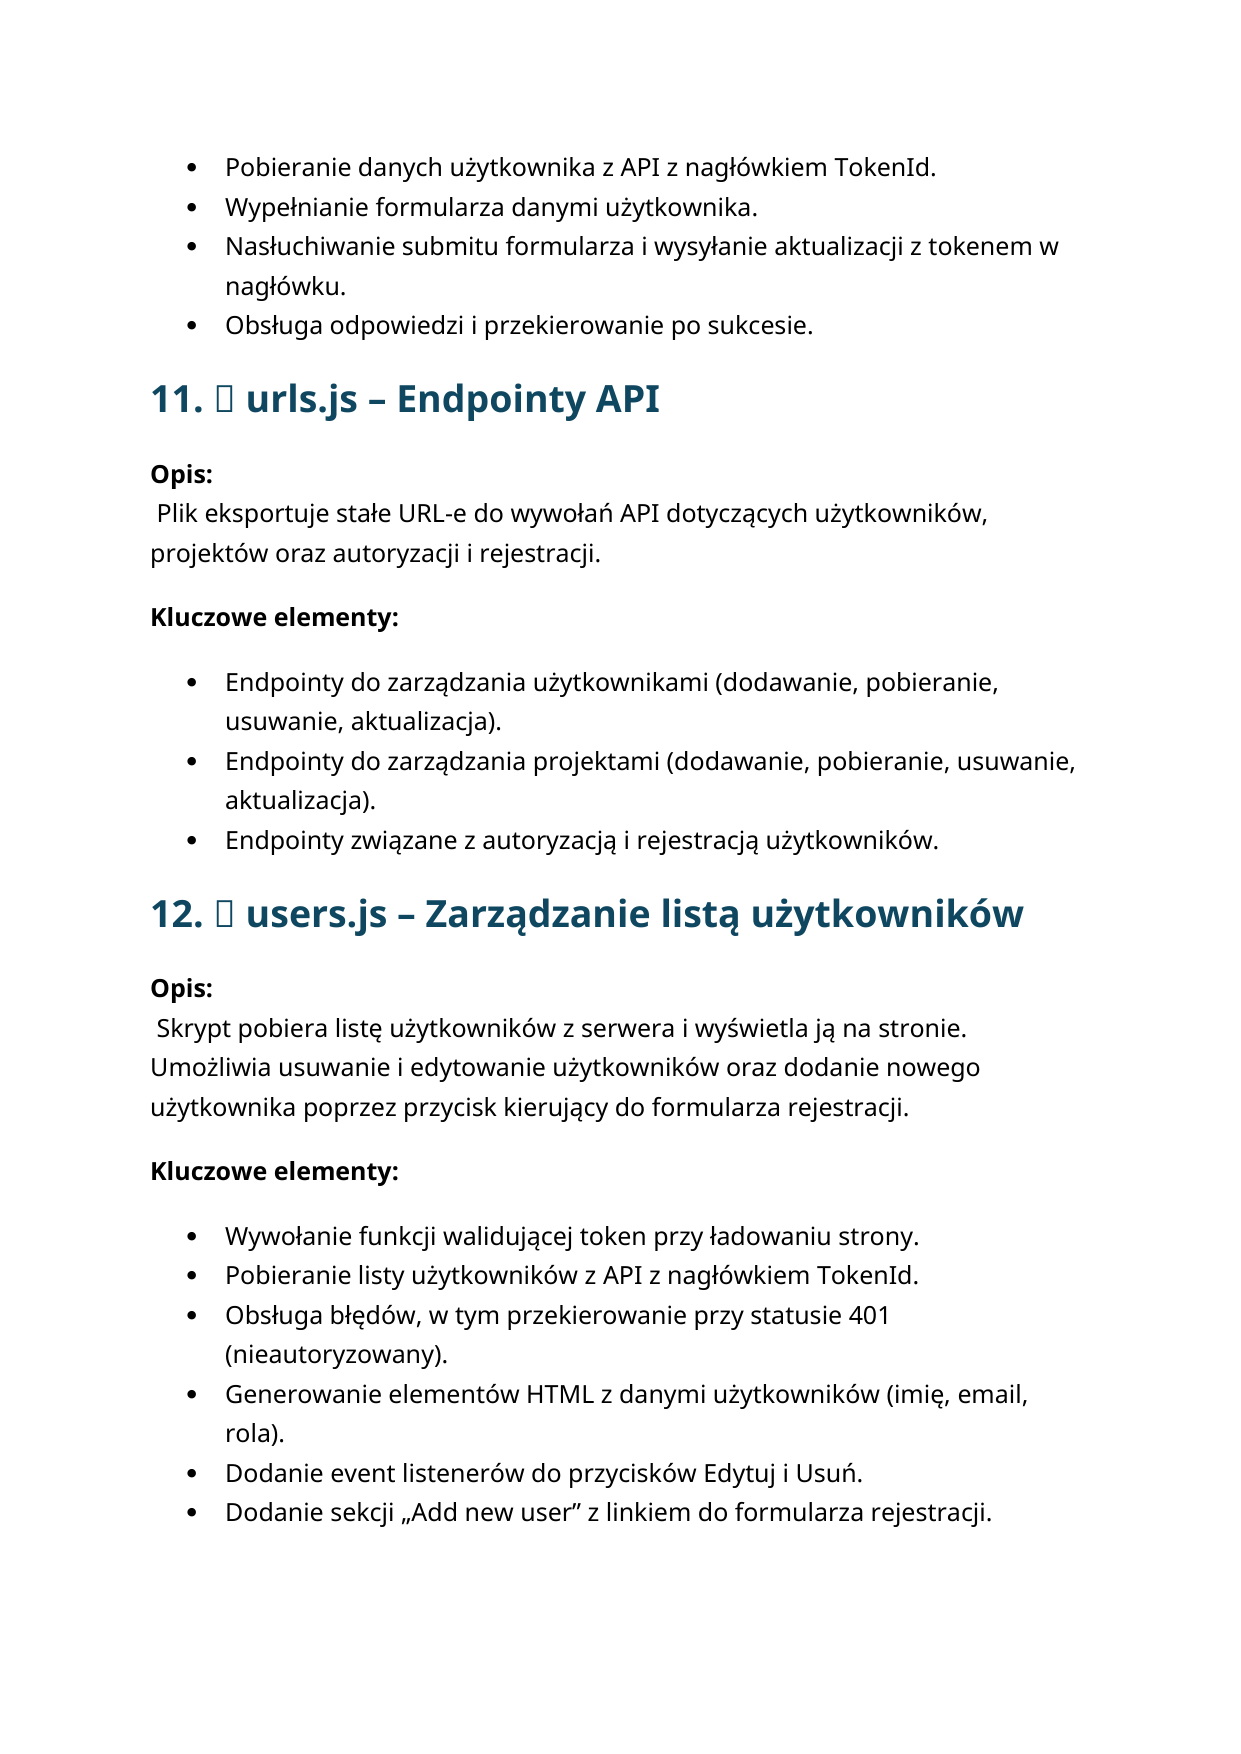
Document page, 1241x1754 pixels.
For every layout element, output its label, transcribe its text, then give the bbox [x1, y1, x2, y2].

list Dodanie event listenerów do przycisków Edytuj i Usuń. [187, 1455, 1090, 1489]
subtitle 12. 📄 users.js – Zarządzanie listą użytkowników [150, 887, 1090, 938]
text Opis: Skrypt pobiera listę użytkowników z serwera i wyświetla ją na stronie. Umożliwia usuwanie i edytowanie użytkowników oraz dodanie nowego użytkownika poprzez przycisk kierujący do formularza rejestracji. [150, 971, 1090, 1123]
list Wywołanie funkcji walidującej token przy ładowaniu strony. [187, 1218, 1090, 1252]
subtitle 11. 📄 urls.js – Endpointy API [150, 372, 1090, 423]
text Opis: Plik eksportuje stałe URL-e do wywołań API dotyczących użytkowników, projektów oraz autoryzacji i rejestracji. [150, 457, 1090, 569]
text Kluczowe elementy: [150, 600, 1090, 634]
list Obsługa błędów, w tym przekierowanie przy statusie 401 (nieautoryzowany). [187, 1297, 1090, 1371]
list Generowanie elementów HTML z danymi użytkowników (imię, email, rola). [187, 1376, 1090, 1450]
list Nasłuchiwanie submitu formularza i wysyłanie aktualizacji z tokenem w nagłówku. [187, 229, 1090, 302]
text Kluczowe elementy: [150, 1154, 1090, 1188]
list Pobieranie danych użytkownika z API z nagłówkiem TokenId. [187, 150, 1090, 184]
list Pobieranie listy użytkowników z API z nagłówkiem TokenId. [187, 1258, 1090, 1292]
list Endpointy związane z autoryzacją i rejestracją użytkowników. [187, 822, 1090, 856]
list Obsługa odpowiedzi i przekierowanie po sukcesie. [187, 308, 1090, 342]
list Endpointy do zarządzania użytkownikami (dodawanie, pobieranie, usuwanie, aktualizacja). [187, 664, 1090, 738]
list Wypełnianie formularza danymi użytkownika. [187, 189, 1090, 223]
list Endpointy do zarządzania projektami (dodawanie, pobieranie, usuwanie, aktualizacja). [187, 743, 1090, 817]
list Dodanie sekcji „Add new user” z linkiem do formularza rejestracji. [187, 1495, 1090, 1529]
